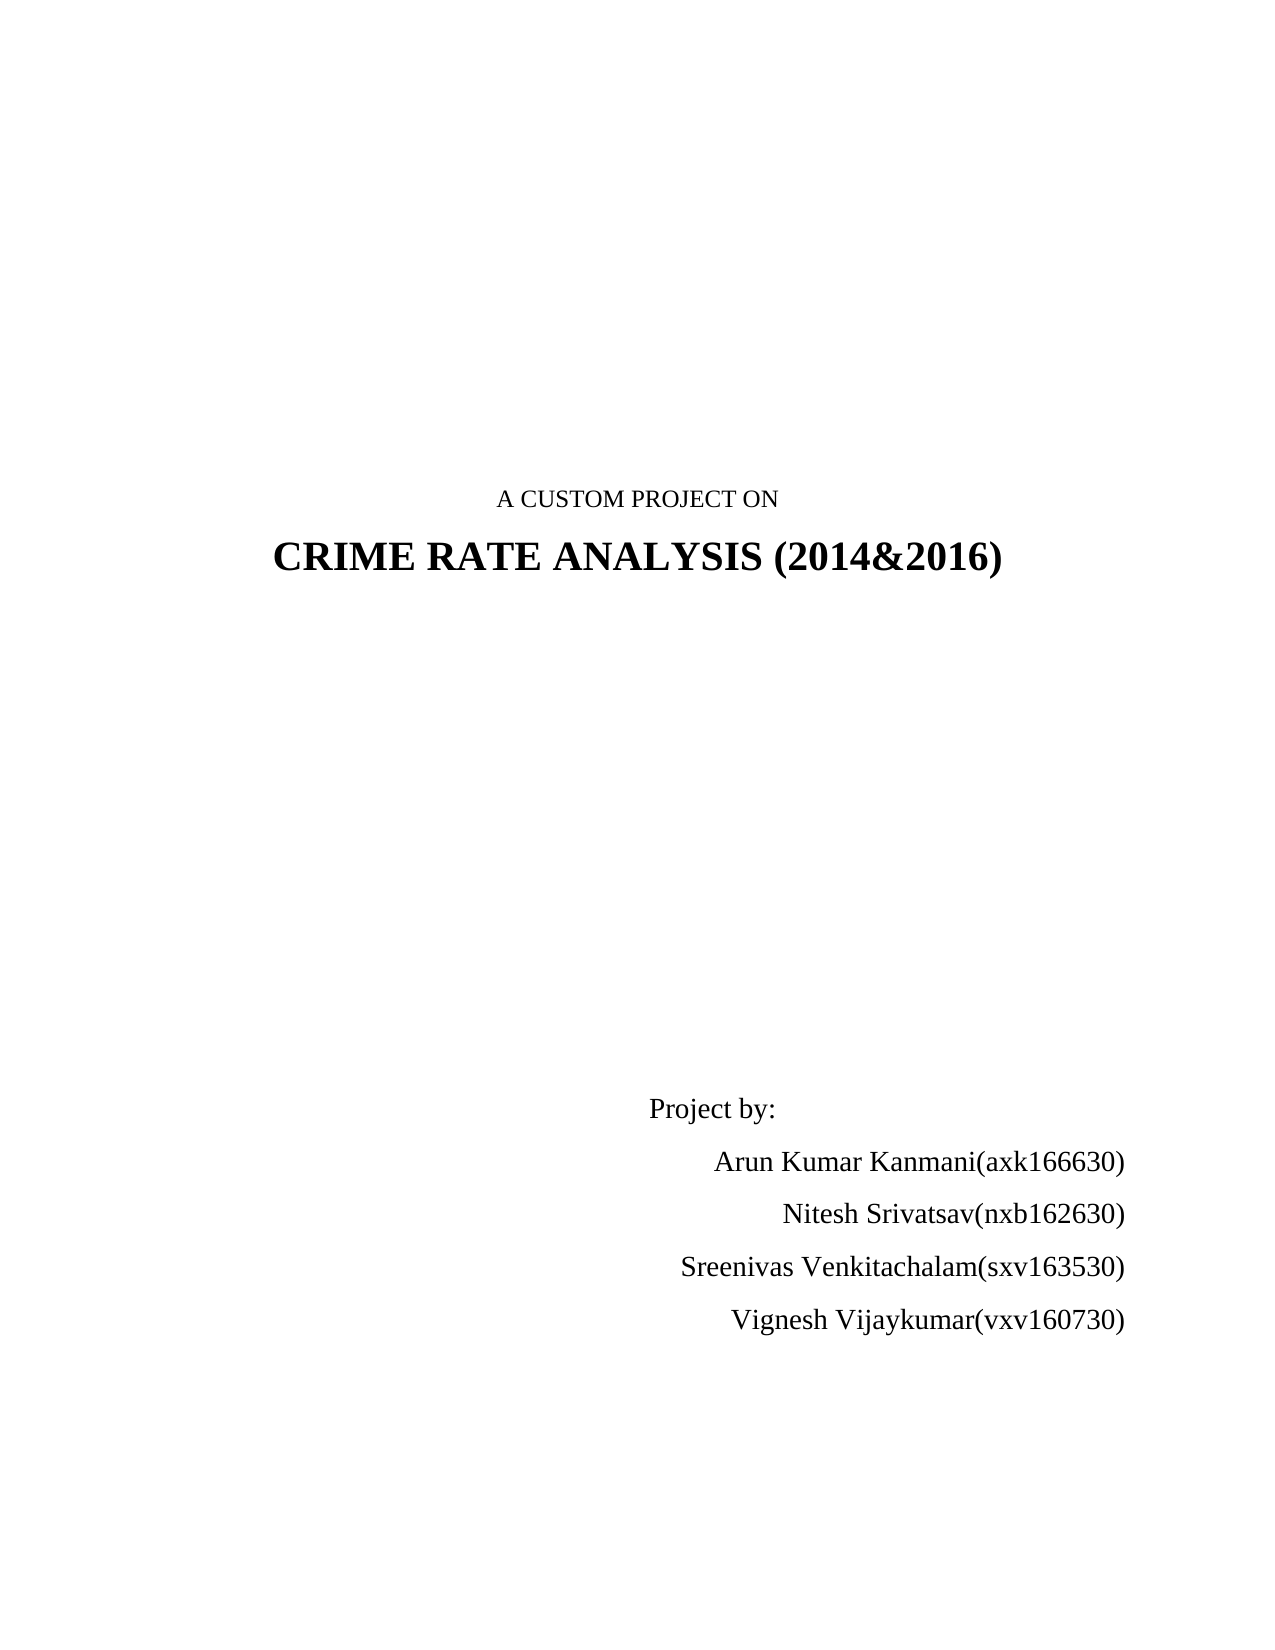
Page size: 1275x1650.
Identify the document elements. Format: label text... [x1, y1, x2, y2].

text Nitesh Srivatsav(nxb162630) [150, 1196, 1125, 1230]
text A CUSTOM PROJECT ON [150, 484, 1125, 513]
text CRIME RATE ANALYSIS (2014&2016) [150, 532, 1125, 579]
text Vignesh Vijaykumar(vxv160730) [150, 1302, 1125, 1336]
text Project by: [300, 1091, 1125, 1124]
text Arun Kumar Kanmani(axk166630) [150, 1144, 1125, 1177]
text Sreenivas Venkitachalam(sxv163530) [150, 1249, 1125, 1283]
